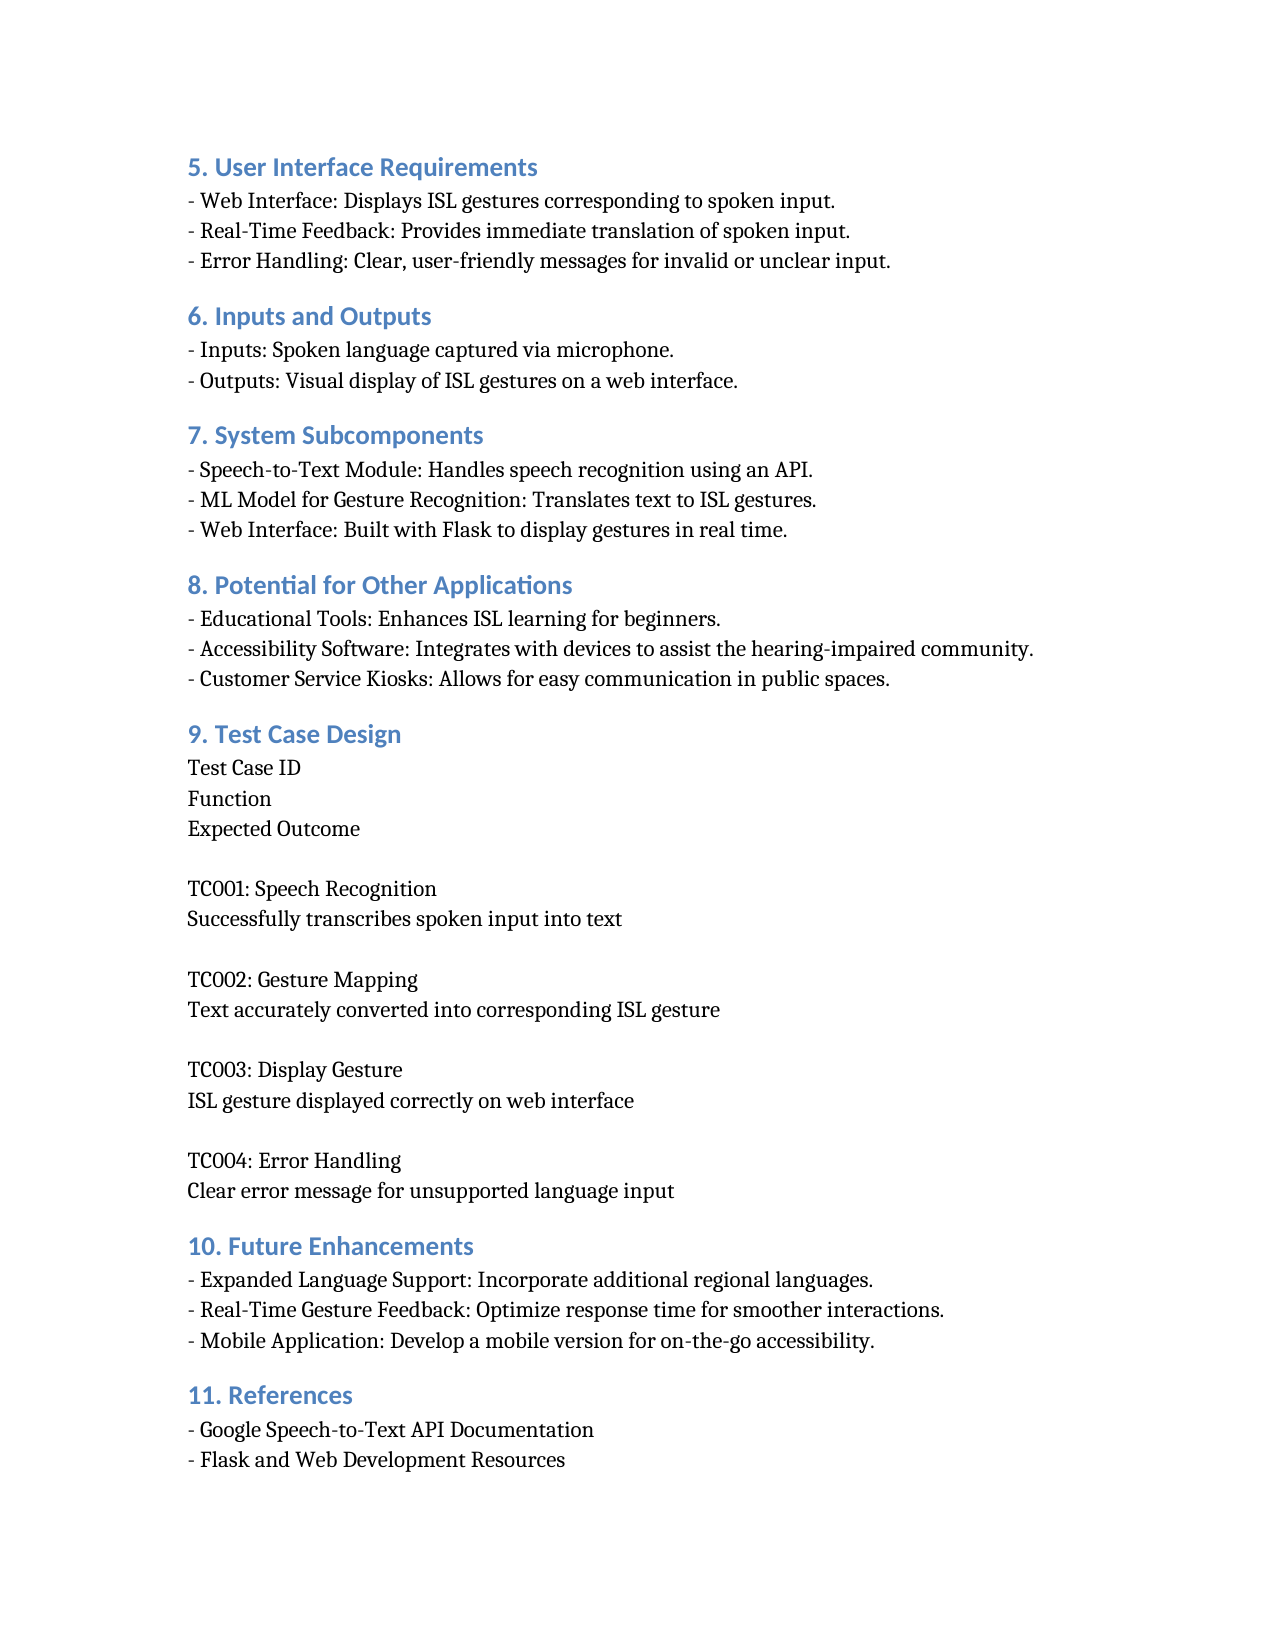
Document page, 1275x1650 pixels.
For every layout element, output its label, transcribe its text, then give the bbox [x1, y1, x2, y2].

subtitle 8. Potential for Other Applications [187, 568, 1087, 601]
text - Speech-to-Text Module: Handles speech recognition using an API. - ML Model for Gesture Recognition: Translates text to ISL gestures. - Web Interface: Built with Flask to display gestures in real time. [187, 456, 1087, 543]
subtitle 9. Test Case Design [187, 717, 1087, 750]
subtitle 5. User Interface Requirements [187, 150, 1087, 183]
text - Inputs: Spoken language captured via microphone. - Outputs: Visual display of ISL gestures on a web interface. [187, 337, 1087, 394]
subtitle 7. System Subcomponents [187, 418, 1087, 452]
subtitle 11. References [187, 1378, 1087, 1412]
subtitle 10. Future Enhancements [187, 1229, 1087, 1262]
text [187, 1416, 1087, 1473]
text Test Case ID Function Expected Outcome TC001: Speech Recognition Successfully transcribes spoken input into text TC002: Gesture Mapping Text accurately converted into corresponding ISL gesture TC003: Display Gesture ISL gesture displayed correctly on web interface TC004: Error Handling Clear error message for unsupported language input [187, 755, 1087, 1204]
subtitle 6. Inputs and Outputs [187, 299, 1087, 332]
text - Expanded Language Support: Incorporate additional regional languages. - Real-Time Gesture Feedback: Optimize response time for smoother interactions. - Mobile Application: Develop a mobile version for on-the-go accessibility. [187, 1267, 1087, 1354]
text - Educational Tools: Enhances ISL learning for beginners. - Accessibility Software: Integrates with devices to assist the hearing-impaired community. - Customer Service Kiosks: Allows for easy communication in public spaces. [187, 606, 1087, 693]
text - Web Interface: Displays ISL gestures corresponding to spoken input. - Real-Time Feedback: Provides immediate translation of spoken input. - Error Handling: Clear, user-friendly messages for invalid or unclear input. [187, 188, 1087, 275]
